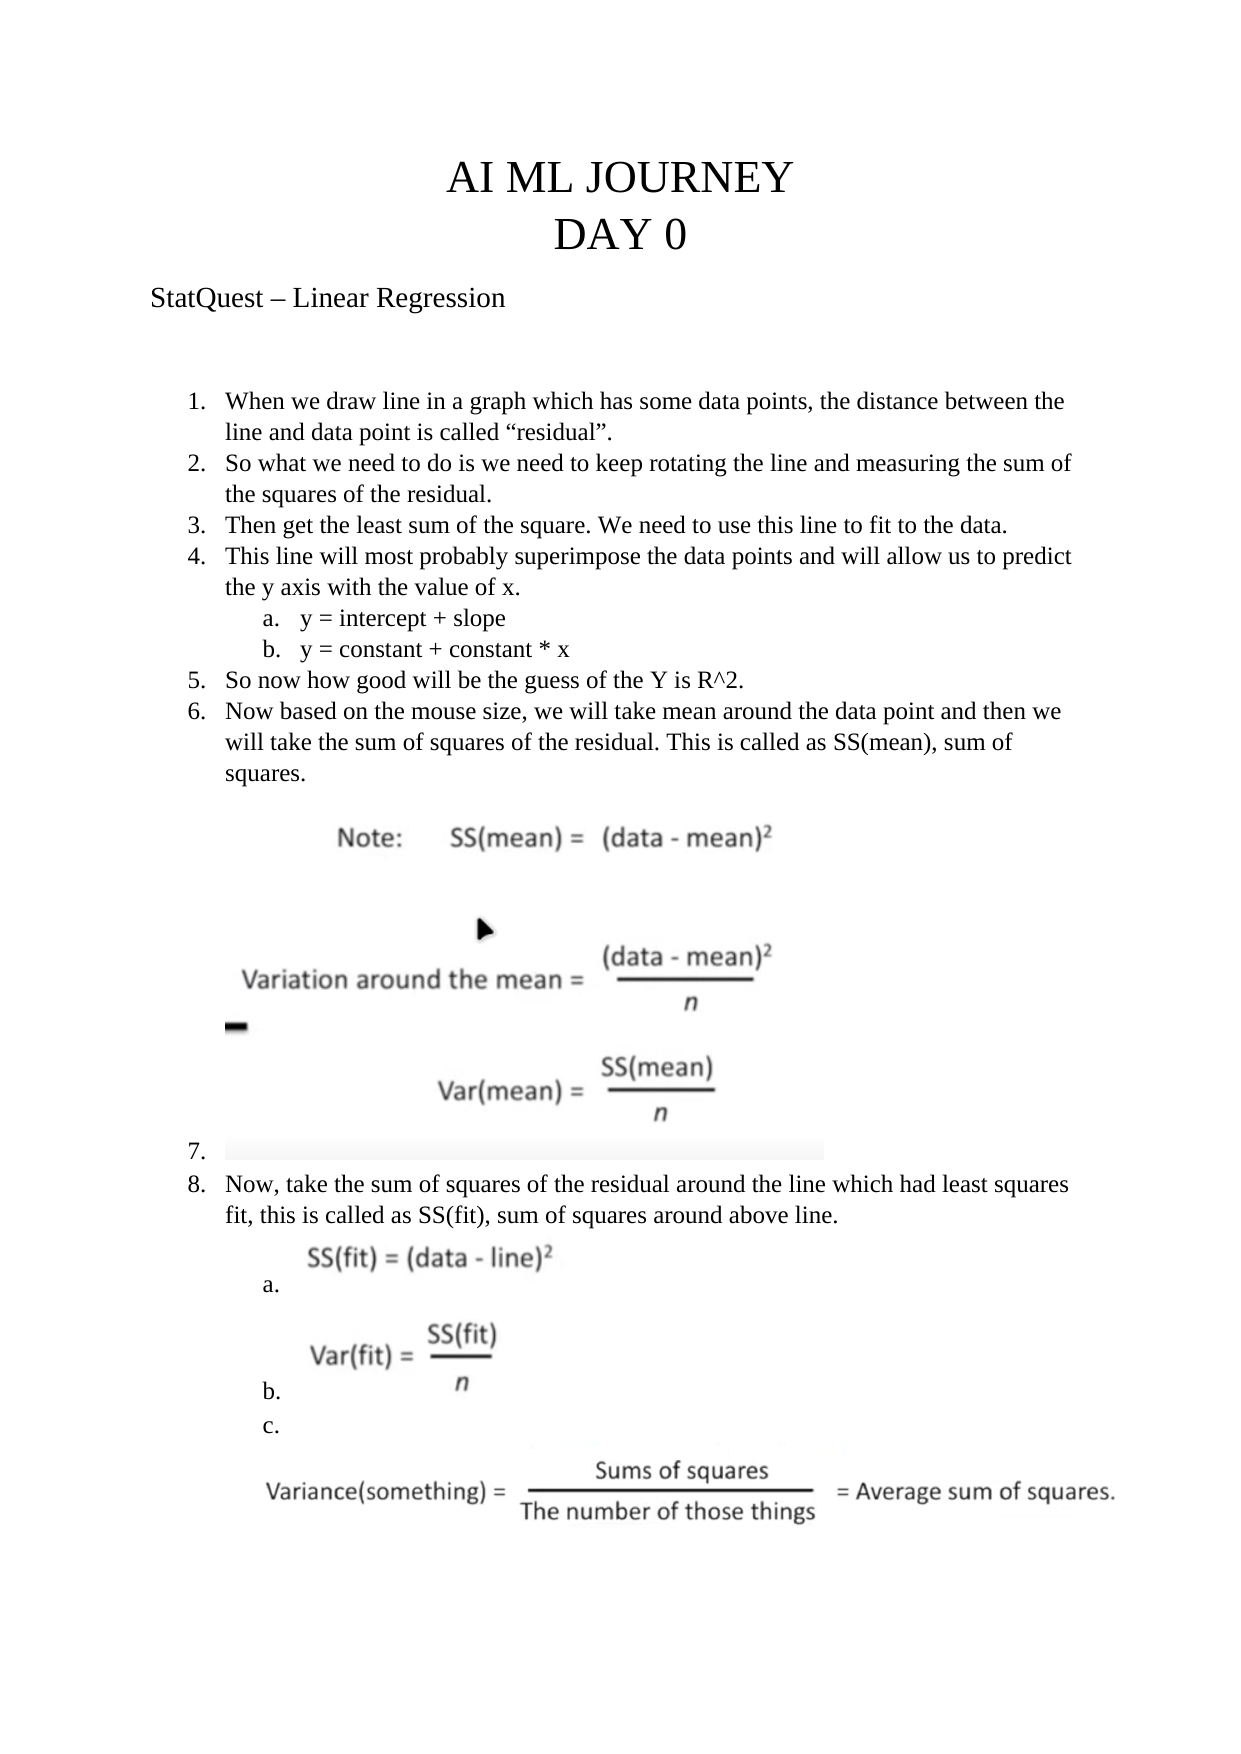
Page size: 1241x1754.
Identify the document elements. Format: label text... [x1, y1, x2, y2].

list So now how good will be the guess of the Y is R^2. [187, 665, 1090, 694]
list Now, take the sum of squares of the residual around the line which had least squares fit, this is called as SS(fit), sum of squares around above line. [187, 1169, 1090, 1228]
text StatQuest – Linear Regression [150, 280, 1090, 314]
list So what we need to do is we need to keep rotating the line and measuring the sum of the squares of the residual. [187, 448, 1090, 508]
picture [300, 1301, 544, 1400]
picture [300, 1230, 567, 1292]
list y = constant + constant * x [262, 634, 1090, 663]
list This line will most probably superimpose the data points and will allow us to predict the y axis with the value of x. [187, 541, 1090, 601]
list Now based on the mouse size, we will take mean around the data point and then we will take the sum of squares of the residual. This is called as SS(mean), sum of squares. [187, 696, 1090, 787]
text AI ML JOURNEY DAY 0 [150, 150, 1090, 259]
picture [262, 1442, 1123, 1531]
picture [225, 789, 824, 1160]
list When we draw line in a graph which has some data points, the distance between the line and data point is called “residual”. [187, 386, 1090, 446]
list Then get the least sum of the square. We need to use this line to fit to the data. [187, 510, 1090, 539]
list y = intercept + slope [262, 603, 1090, 632]
